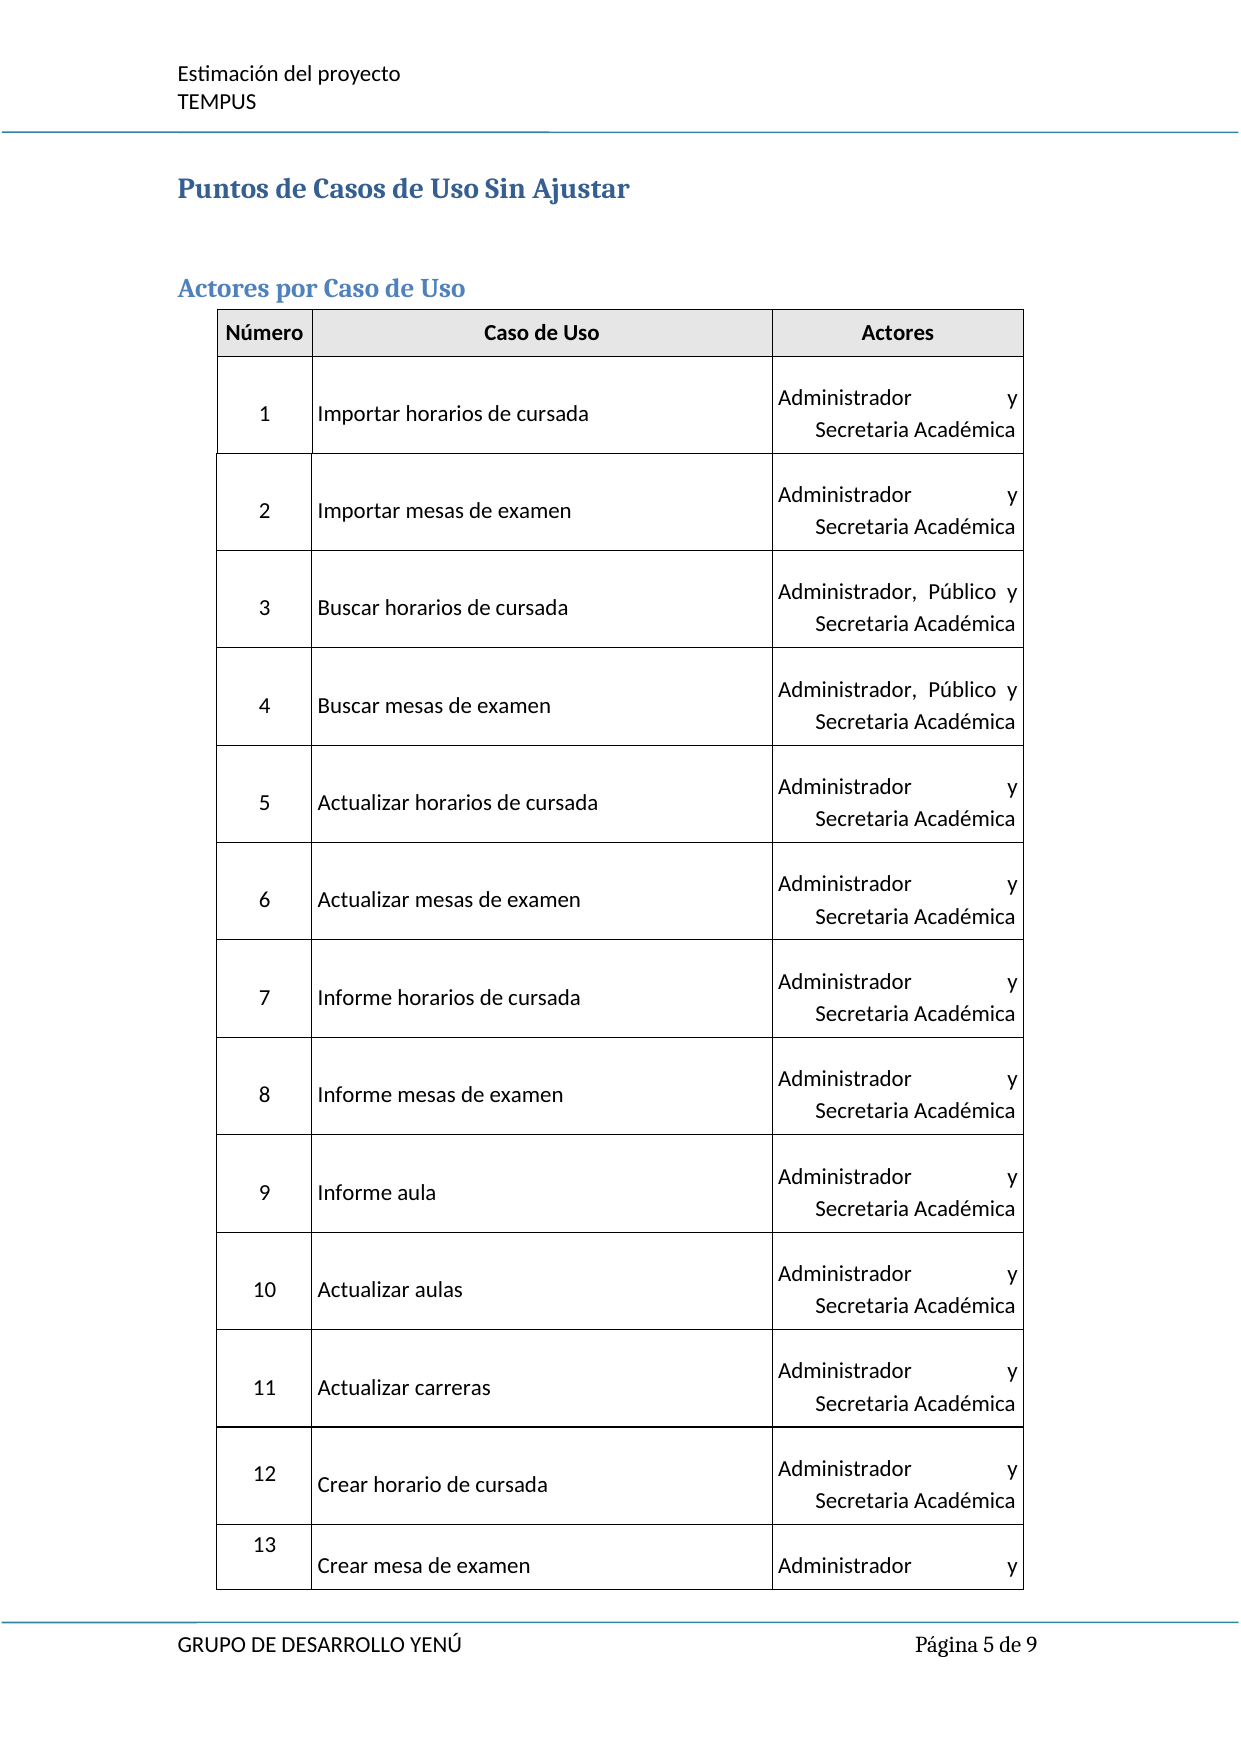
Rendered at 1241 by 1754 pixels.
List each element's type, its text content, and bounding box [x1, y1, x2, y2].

table_cell Administrador y Secretaria Académica [773, 1330, 1023, 1426]
table_cell Crear horario de cursada [312, 1428, 772, 1524]
table_cell 3 [217, 551, 311, 647]
table_cell Administrador y Secretaria Académica [773, 746, 1023, 842]
text Puntos de Casos de Uso Sin Ajustar [177, 172, 1063, 206]
table_cell 1 [218, 357, 312, 452]
table_cell 10 [217, 1233, 311, 1329]
table_header Actores [773, 310, 1023, 356]
table_cell 2 [217, 454, 311, 550]
table_cell Administrador y Secretaria Académica [773, 1135, 1023, 1232]
table_cell Informe aula [312, 1135, 772, 1232]
table_cell 7 [217, 940, 311, 1037]
table_header Número [218, 310, 312, 356]
table_cell 5 [217, 746, 311, 842]
table_cell Actualizar mesas de examen [312, 843, 772, 939]
table_cell 4 [217, 648, 311, 744]
table_cell 9 [217, 1135, 311, 1232]
table_cell Buscar mesas de examen [312, 648, 772, 744]
table_cell Importar mesas de examen [312, 454, 772, 550]
table_cell Importar horarios de cursada [313, 357, 772, 452]
table_cell Actualizar horarios de cursada [312, 746, 772, 842]
table_cell Crear mesa de examen [312, 1525, 772, 1589]
table_cell Administrador y Secretaria Académica [773, 1525, 1023, 1589]
table_cell Administrador, Público y Secretaria Académica [773, 551, 1023, 647]
table_cell 6 [217, 843, 311, 939]
table_cell Administrador y Secretaria Académica [773, 843, 1023, 939]
table_cell 13 [217, 1525, 311, 1589]
table_cell Actualizar carreras [312, 1330, 772, 1426]
table_cell Administrador, Público y Secretaria Académica [773, 648, 1023, 744]
table_cell Buscar horarios de cursada [312, 551, 772, 647]
table_cell Actualizar aulas [312, 1233, 772, 1329]
table_header Caso de Uso [313, 310, 772, 356]
table_cell Administrador y Secretaria Académica [773, 940, 1023, 1037]
table_cell Administrador y Secretaria Académica [773, 1233, 1023, 1329]
table_cell Administrador y Secretaria Académica [773, 357, 1023, 452]
table_cell Administrador y Secretaria Académica [773, 454, 1023, 550]
table_cell Informe horarios de cursada [312, 940, 772, 1037]
table_cell Administrador y Secretaria Académica [773, 1428, 1023, 1524]
table_cell Administrador y Secretaria Académica [773, 1038, 1023, 1134]
table_cell Informe mesas de examen [312, 1038, 772, 1134]
table_cell 8 [217, 1038, 311, 1134]
text Actores por Caso de Uso [177, 273, 1063, 304]
table_cell 12 [217, 1428, 311, 1524]
table_cell 11 [217, 1330, 311, 1426]
